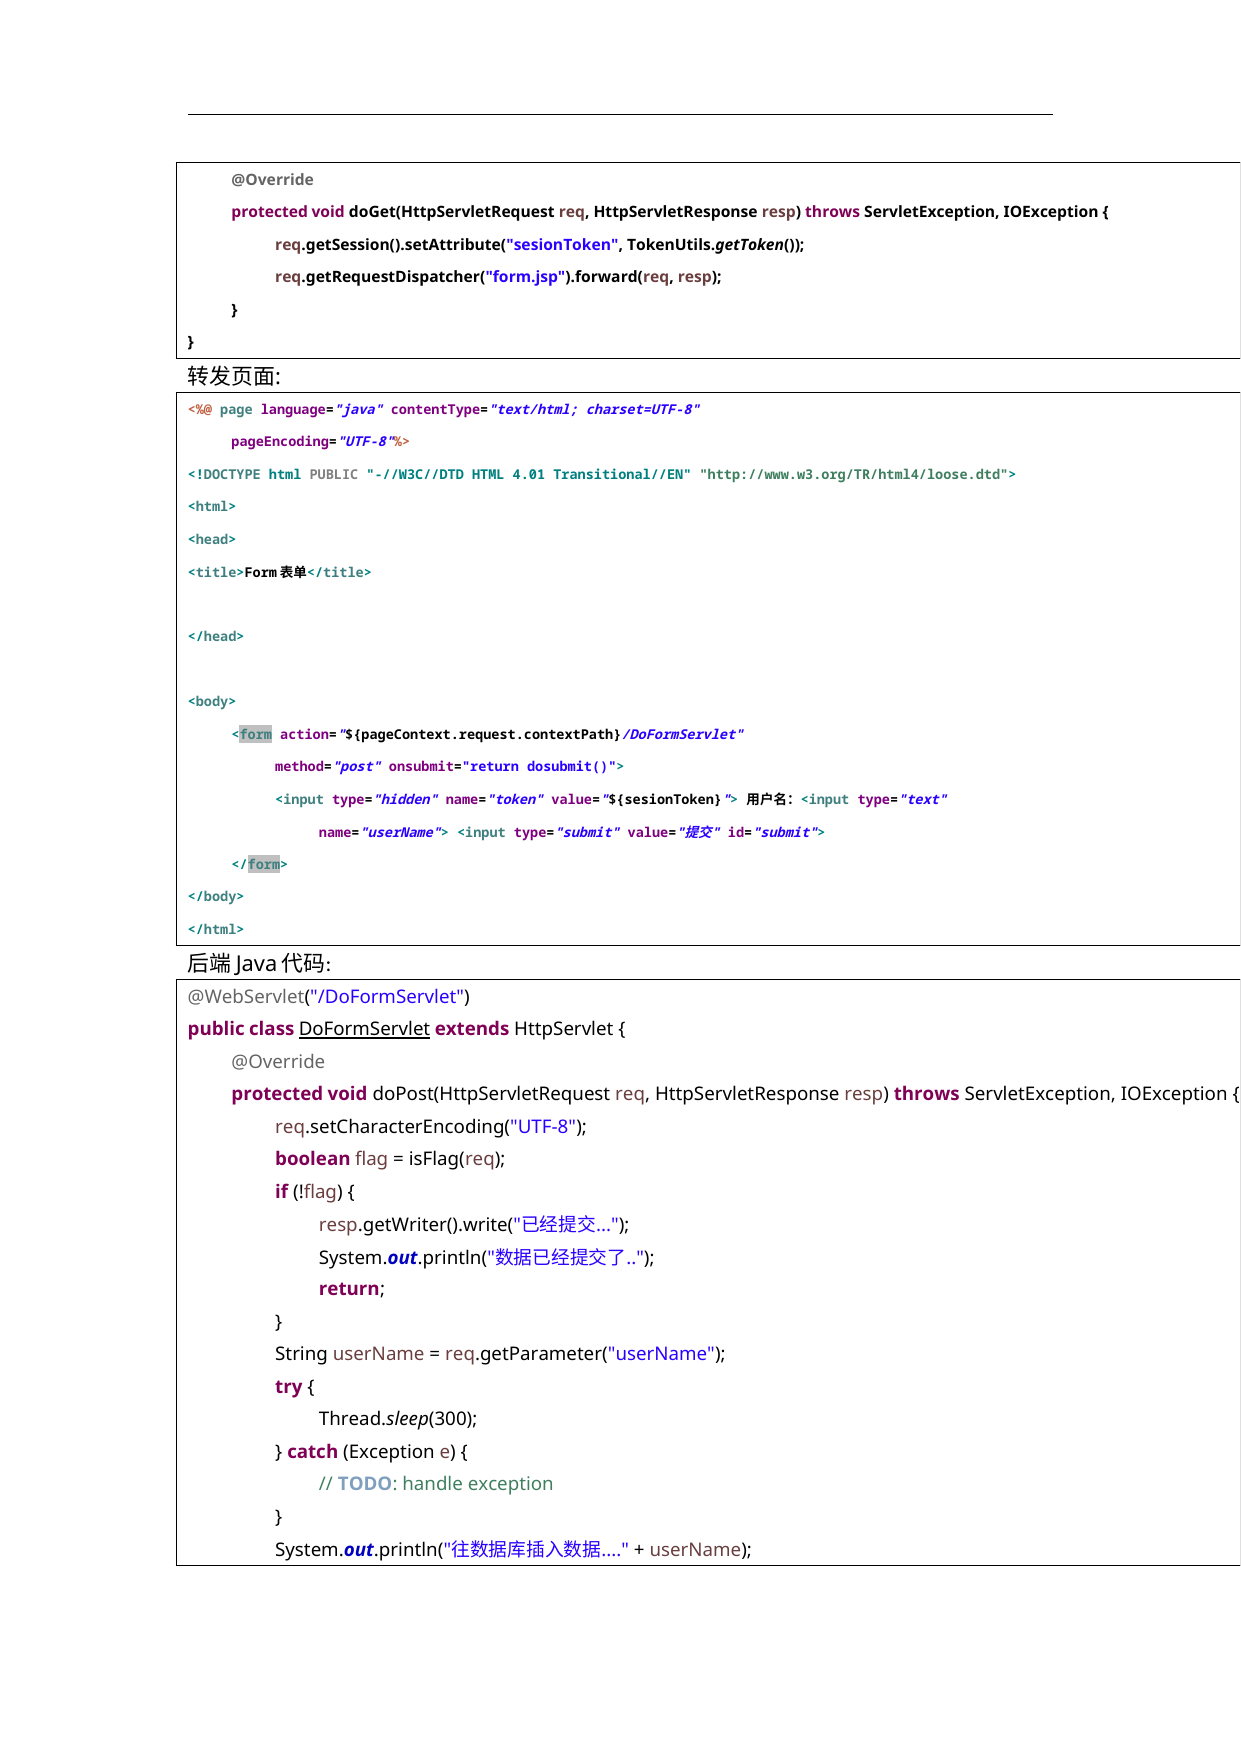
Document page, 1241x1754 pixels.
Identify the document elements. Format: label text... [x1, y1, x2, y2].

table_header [177, 980, 1240, 1565]
table_header <%@ page language="java" contentType="text/html; charset=UTF-8" pageEncoding="UTF-8"%> <!DOCTYPE html PUBLIC "-//W3C//DTD HTML 4.01 Transitional//EN" "http://www.w3.org/TR/html4/loose.dtd"> <html> <head> <title>Form表单</title> </head> <body> <form action="${pageContext.request.contextPath}/DoFormServlet" method="post" onsubmit="return dosubmit()"> <input type="hidden" name="token" value="${sesionToken}"> 用户名：<input type="text" name="userName"> <input type="submit" value="提交" id="submit"> </form> </body> </html> [177, 393, 1240, 945]
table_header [177, 163, 1240, 358]
text 转发页面: [187, 359, 1053, 392]
text 后端Java代码: [187, 946, 1053, 979]
